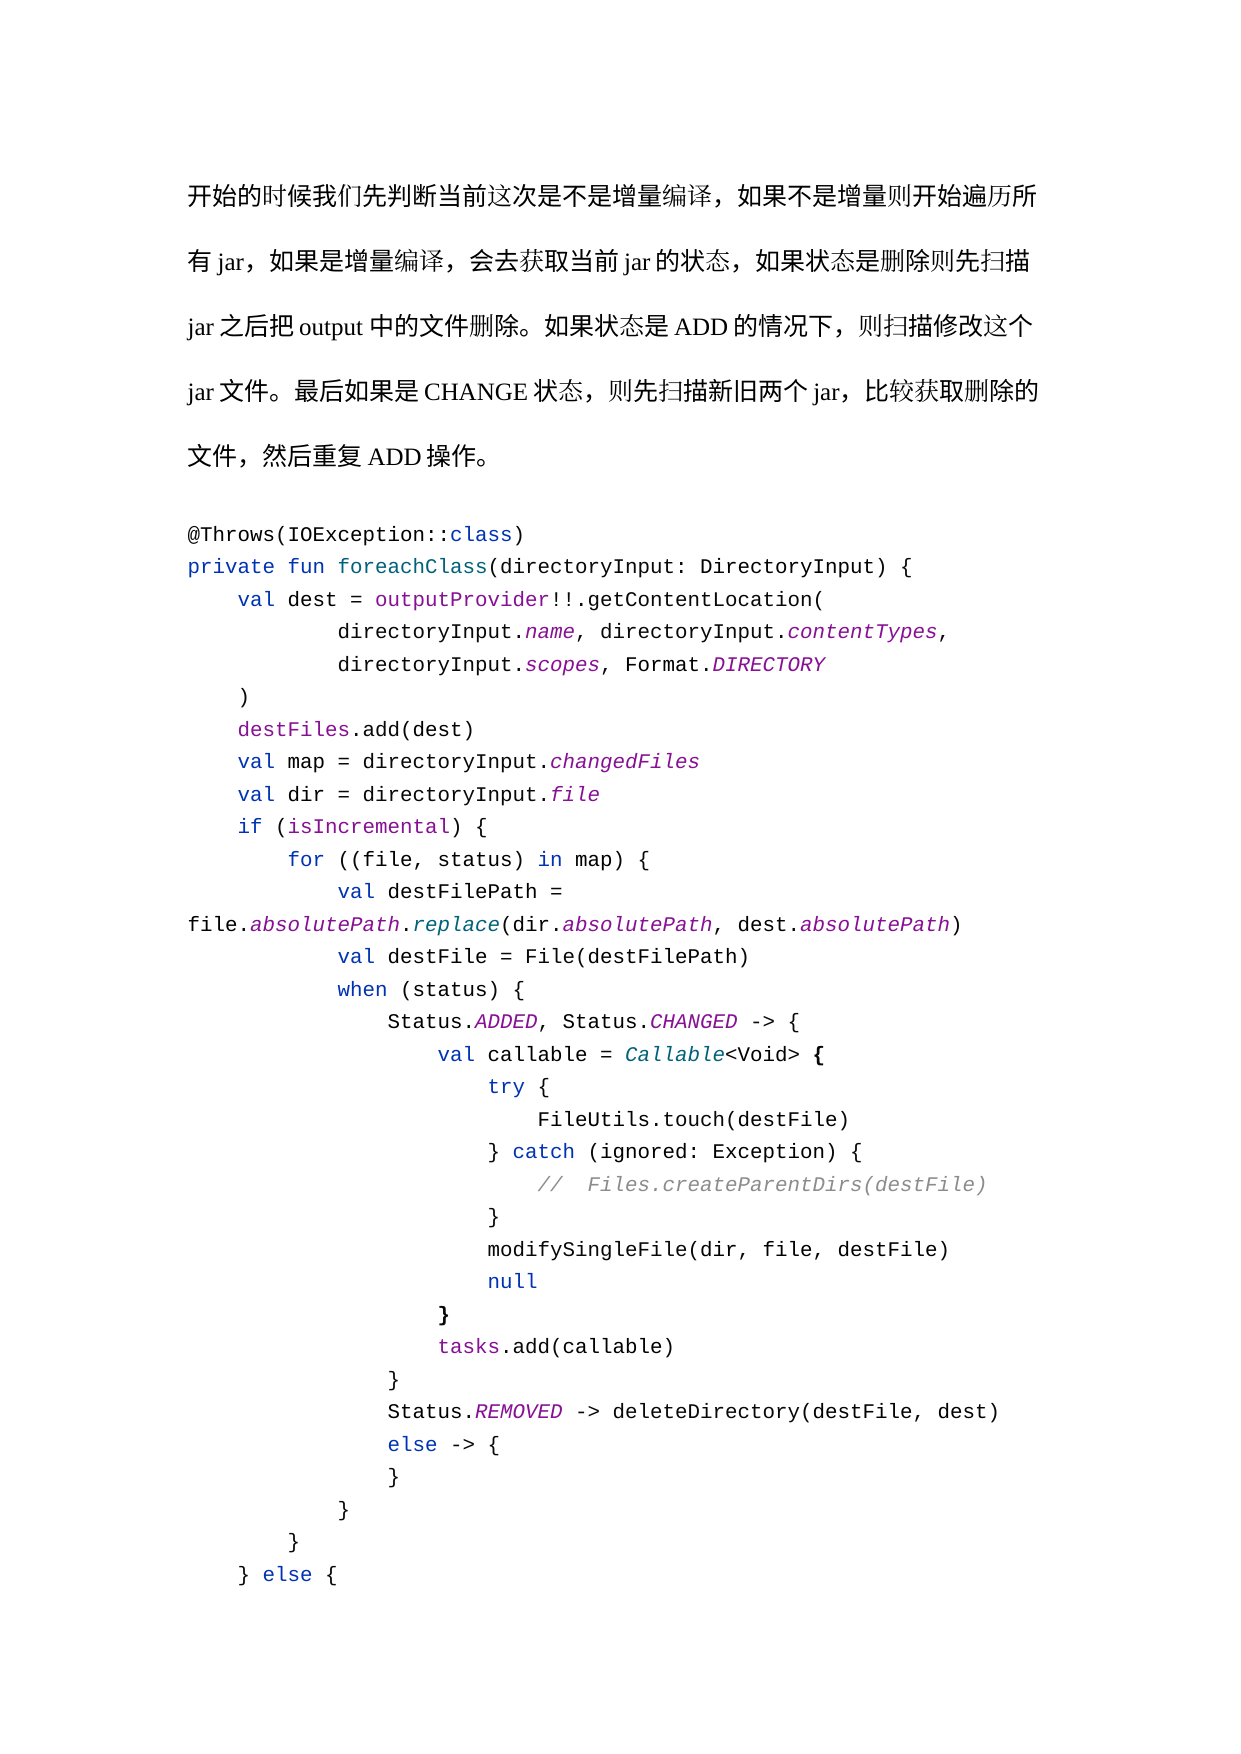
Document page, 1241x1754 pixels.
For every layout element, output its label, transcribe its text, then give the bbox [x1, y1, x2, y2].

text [187, 519, 1053, 1592]
text 开始的时候我们先判断当前这次是不是增量编译，如果不是增量则开始遍历所有jar，如果是增量编译，会去获取当前jar的状态，如果状态是删除则先扫描jar之后把output 中的文件删除。如果状态是ADD的情况下，则扫描修改这个jar文件。最后如果是CHANGE状态，则先扫描新旧两个jar，比较获取删除的文件，然后重复ADD操作。 [187, 162, 1053, 487]
